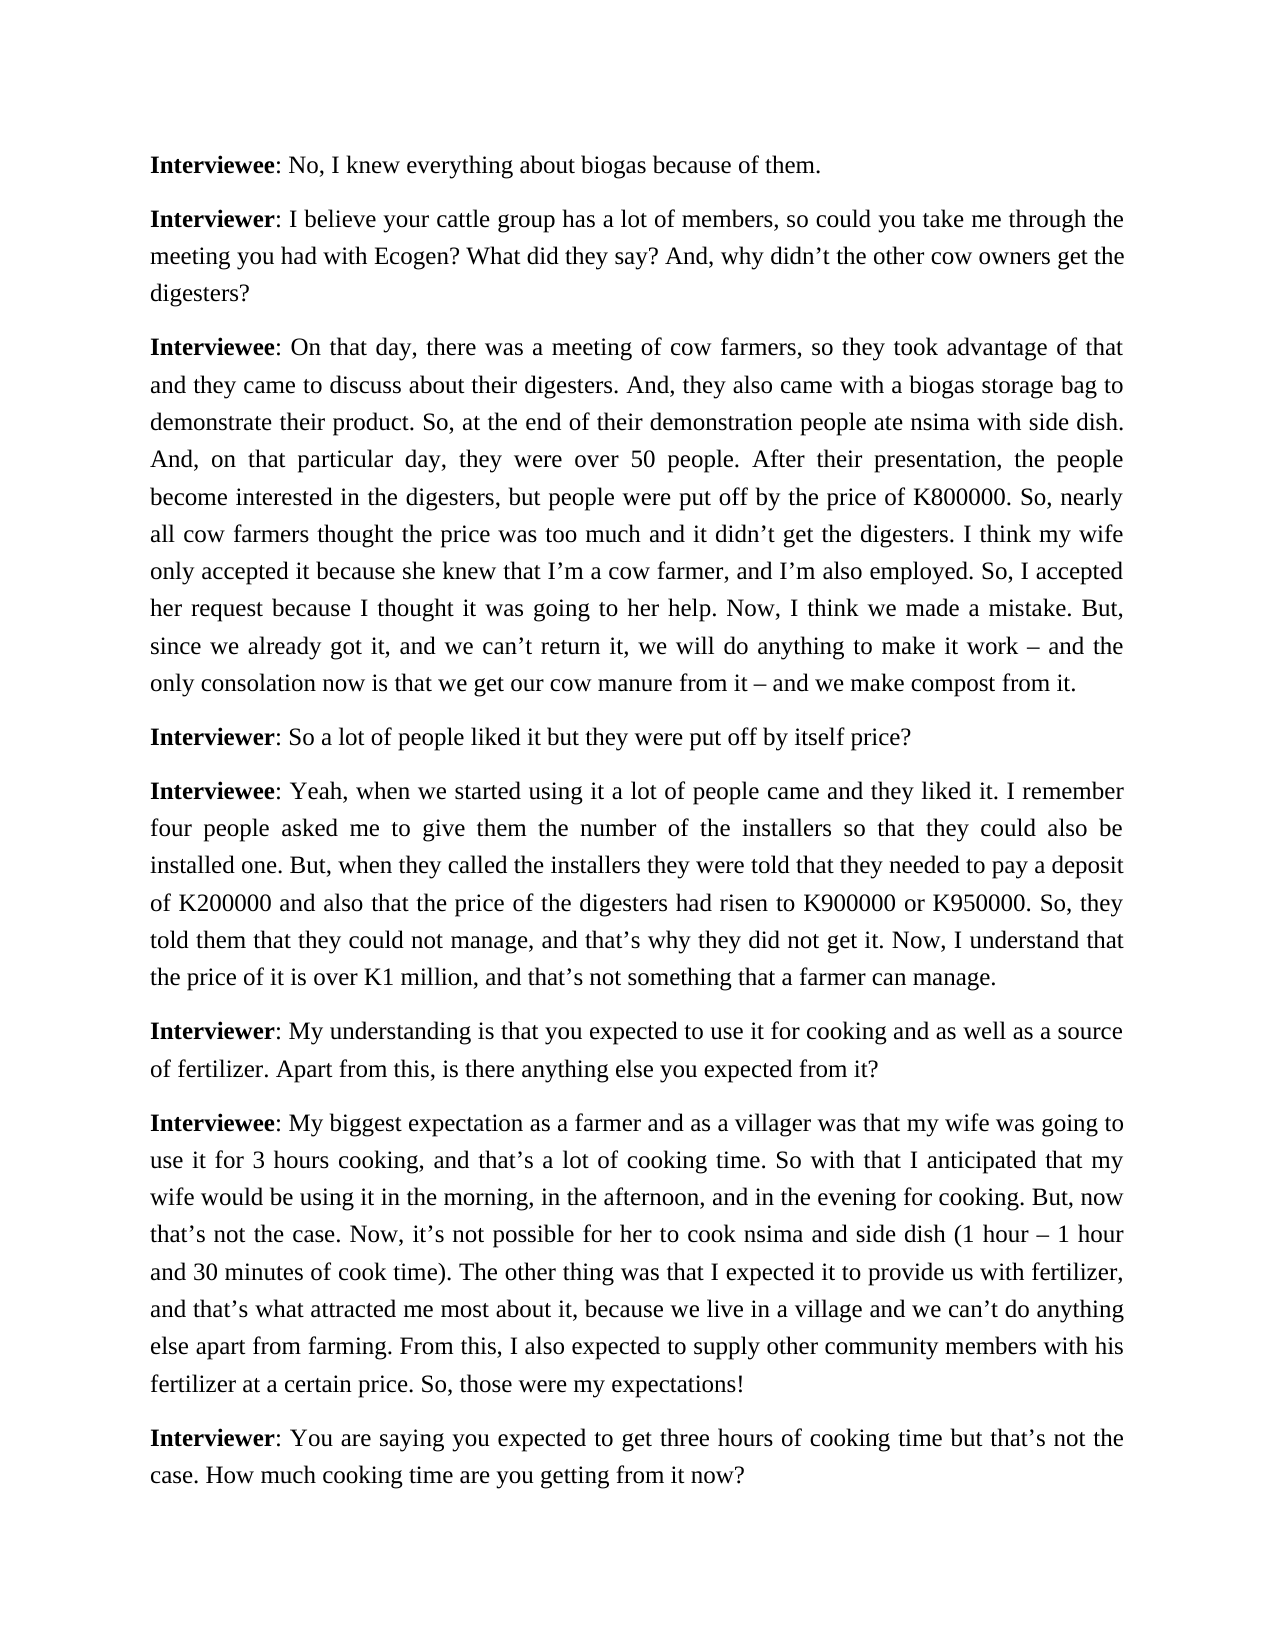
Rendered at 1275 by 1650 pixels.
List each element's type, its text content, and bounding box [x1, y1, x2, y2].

text Interviewer: So a lot of people liked it but they were put off by itself price? [150, 722, 1125, 751]
text Interviewee: On that day, there was a meeting of cow farmers, so they took advantage of that and they came to discuss about their digesters. And, they also came with a biogas storage bag to demonstrate their product. So, at the end of their demonstration people ate nsima with side dish. And, on that particular day, they were over 50 people. After their presentation, the people become interested in the digesters, but people were put off by the price of K800000. So, nearly all cow farmers thought the price was too much and it didn’t get the digesters. I think my wife only accepted it because she knew that I’m a cow farmer, and I’m also employed. So, I accepted her request because I thought it was going to her help. Now, I think we made a mistake. But, since we already got it, and we can’t return it, we will do anything to make it work – and the only consolation now is that we get our cow manure from it – and we make compost from it. [150, 332, 1125, 697]
text Interviewer: You are saying you expected to get three hours of cooking time but that’s not the case. How much cooking time are you getting from it now? [150, 1423, 1125, 1489]
text Interviewer: My understanding is that you expected to use it for cooking and as well as a source of fertilizer. Apart from this, is there anything else you expected from it? [150, 1016, 1125, 1082]
text Interviewer: I believe your cattle group has a lot of members, so could you take me through the meeting you had with Ecogen? What did they say? And, why didn’t the other cow owners get the digesters? [150, 204, 1125, 307]
text Interviewee: No, I knew everything about biogas because of them. [150, 150, 1125, 179]
text Interviewee: Yeah, when we started using it a lot of people came and they liked it. I remember four people asked me to give them the number of the installers so that they could also be installed one. But, when they called the installers they were told that they needed to pay a deposit of K200000 and also that the price of the digesters had risen to K900000 or K950000. So, they told them that they could not manage, and that’s why they did not get it. Now, I understand that the price of it is over K1 million, and that’s not something that a farmer can manage. [150, 776, 1125, 991]
text Interviewee: My biggest expectation as a farmer and as a villager was that my wife was going to use it for 3 hours cooking, and that’s a lot of cooking time. So with that I anticipated that my wife would be using it in the morning, in the afternoon, and in the evening for cooking. But, now that’s not the case. Now, it’s not possible for her to cook nsima and side dish (1 hour – 1 hour and 30 minutes of cook time). The other thing was that I expected it to provide us with fertilizer, and that’s what attracted me most about it, because we live in a village and we can’t do anything else apart from farming. From this, I also expected to supply other community members with his fertilizer at a certain price. So, those were my expectations! [150, 1108, 1125, 1397]
